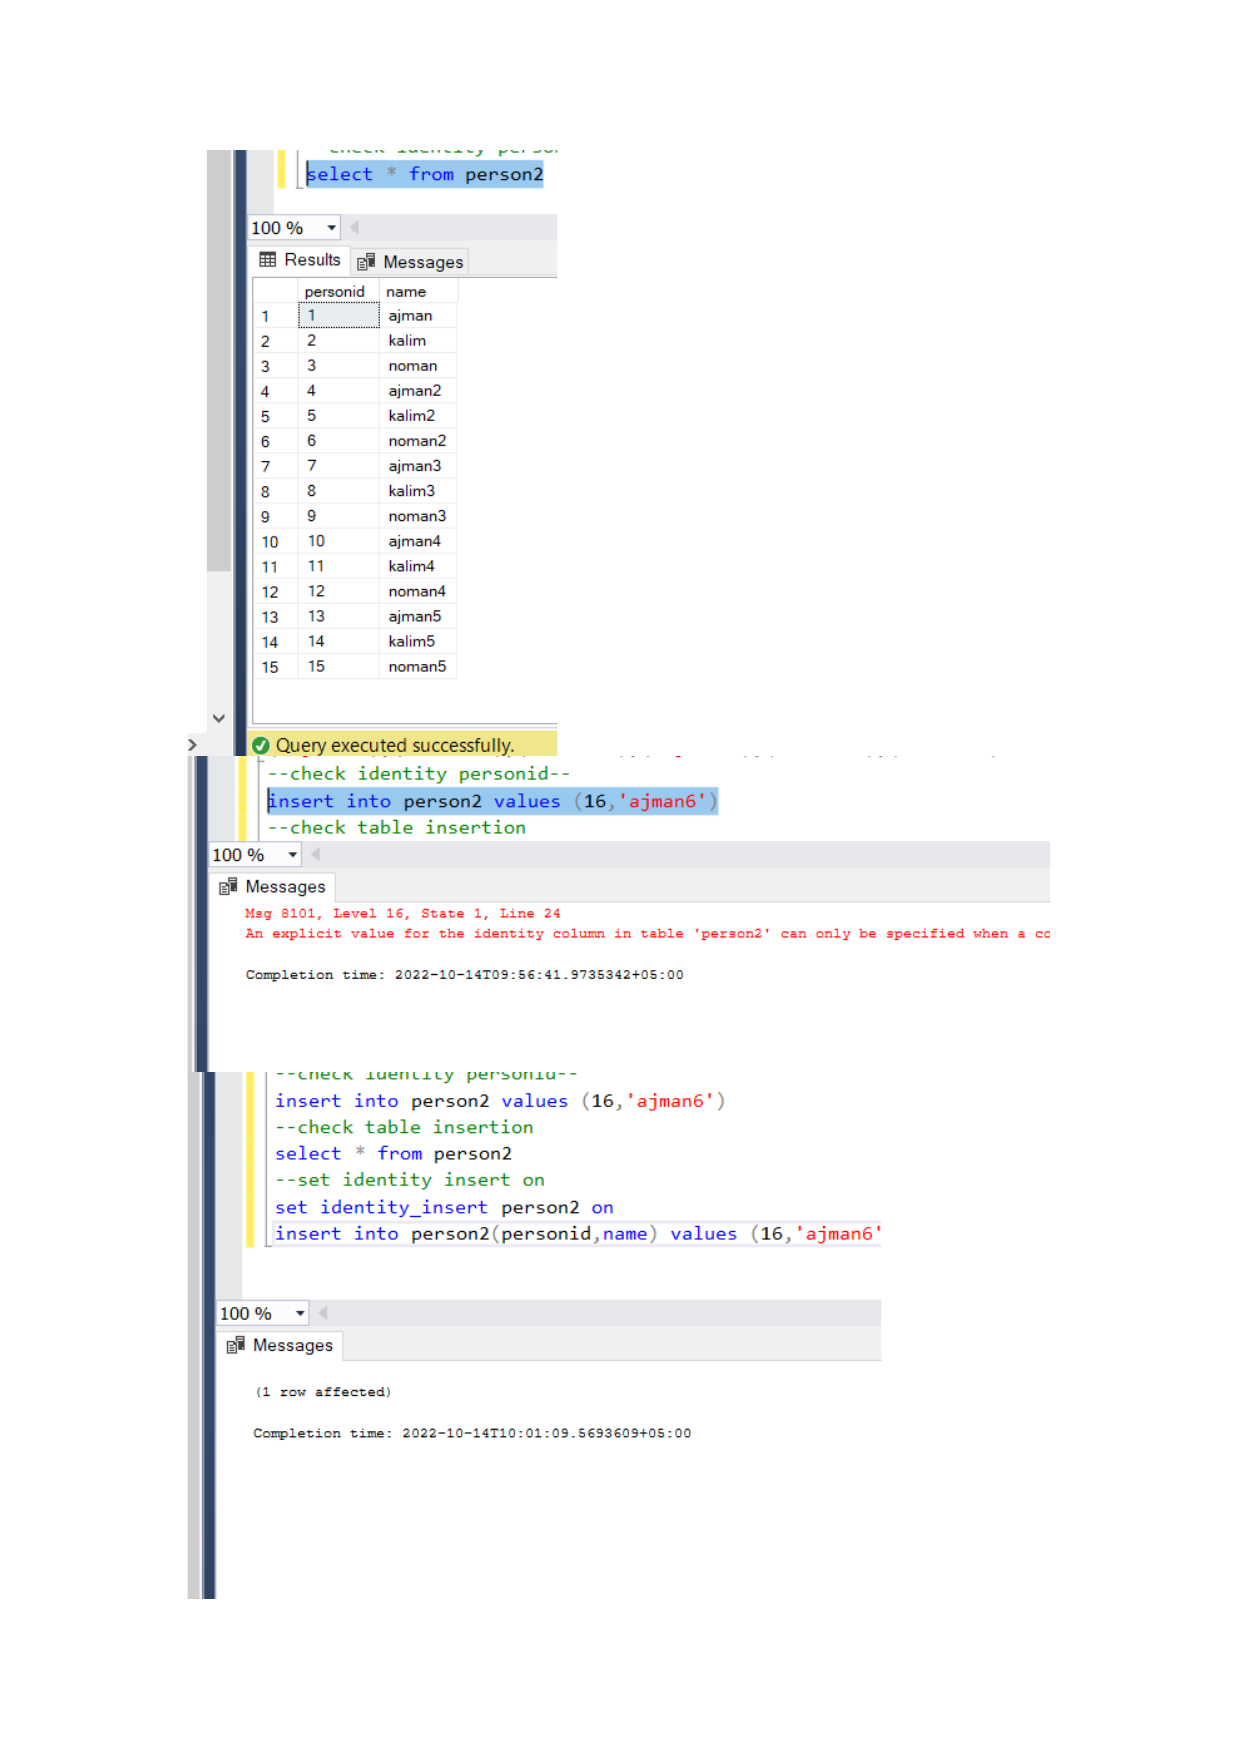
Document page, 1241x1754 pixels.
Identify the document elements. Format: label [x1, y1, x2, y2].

picture [187, 150, 1050, 1599]
